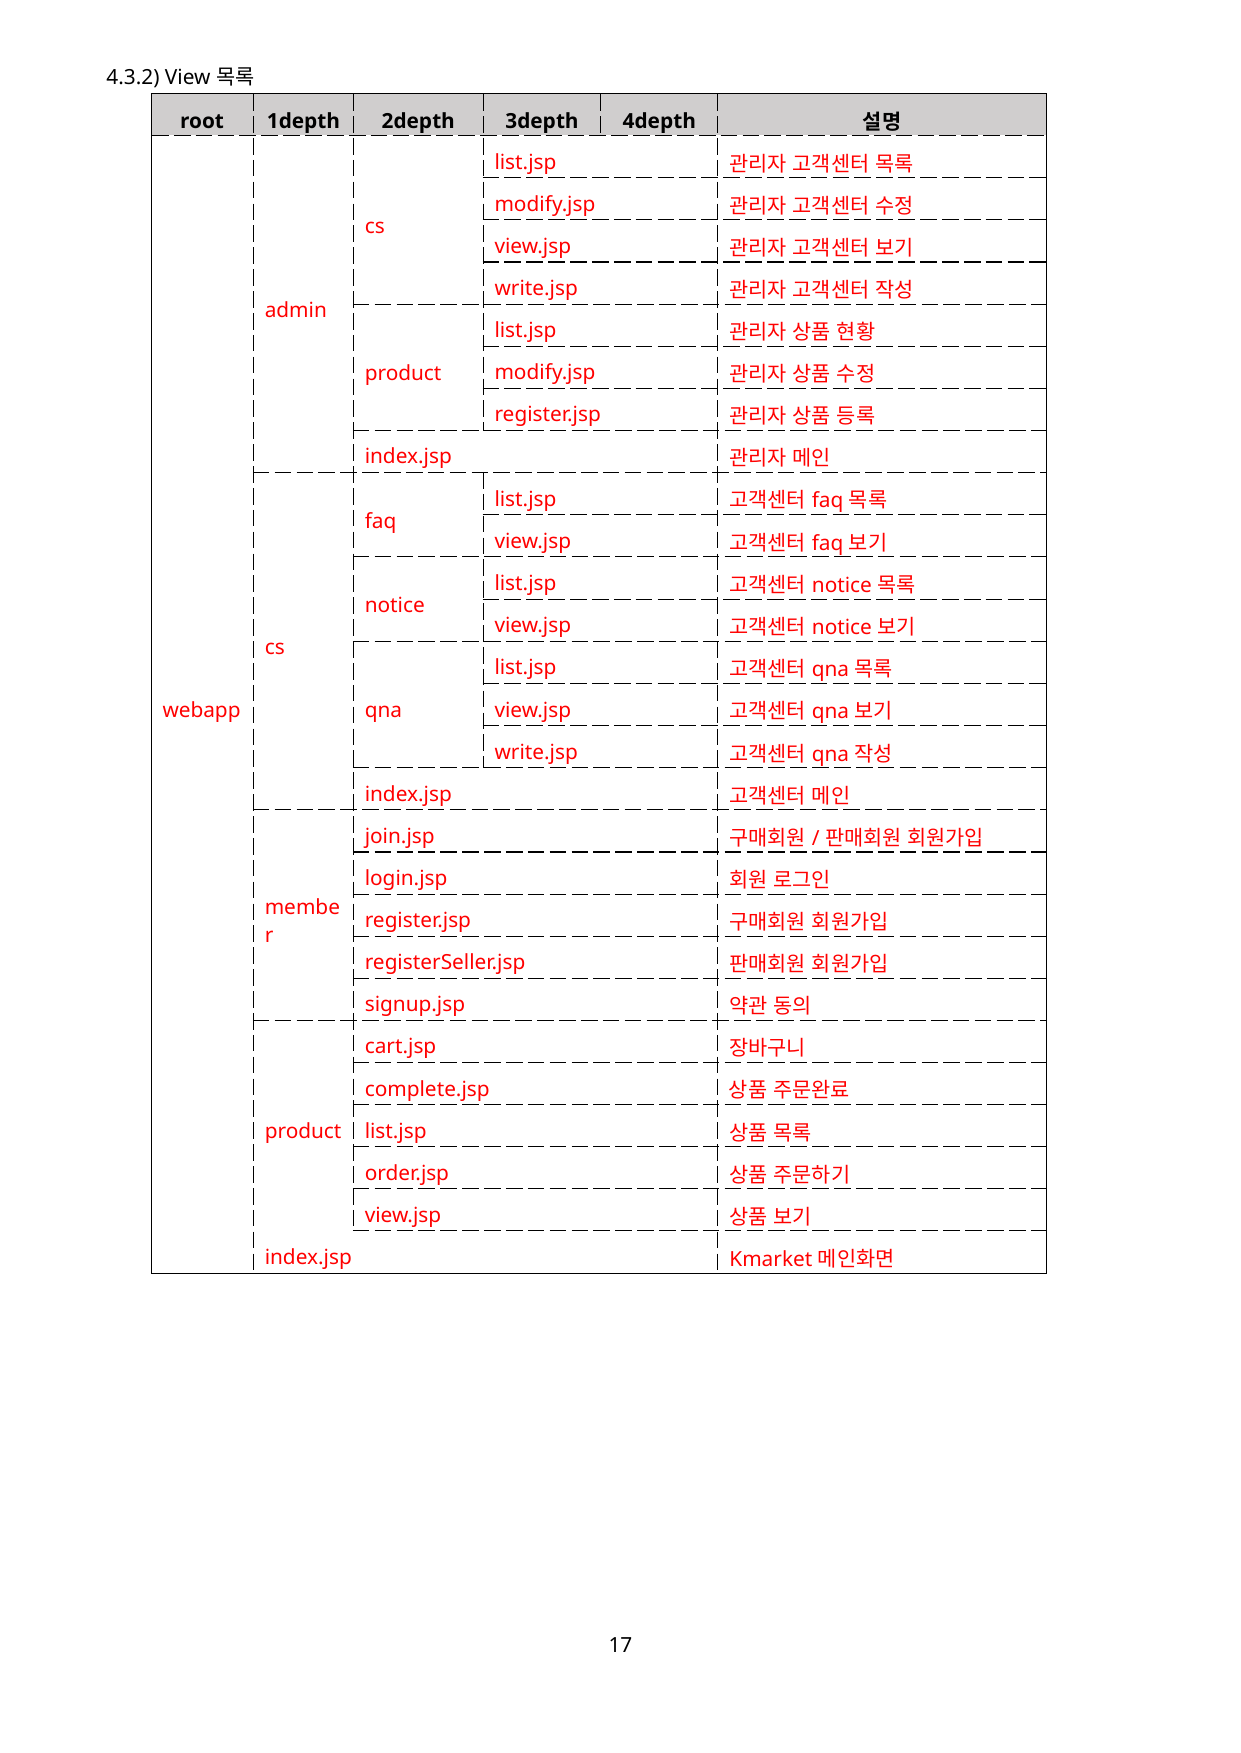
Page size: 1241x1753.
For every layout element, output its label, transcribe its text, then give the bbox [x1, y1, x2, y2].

text 4.3.2) View 목록 [106, 60, 1134, 91]
table_cell admin [253, 135, 353, 472]
table_header root [152, 94, 253, 135]
table_cell cs [353, 135, 483, 303]
table_header 4depth [601, 94, 718, 135]
table_header 3depth [483, 94, 601, 135]
table_header 1depth [253, 94, 353, 135]
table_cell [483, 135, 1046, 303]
table_header 2depth [353, 94, 483, 135]
table_header 설명 [718, 94, 1046, 135]
table_cell webapp [152, 135, 253, 1272]
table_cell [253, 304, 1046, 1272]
table_cell list.jsp [483, 135, 718, 177]
